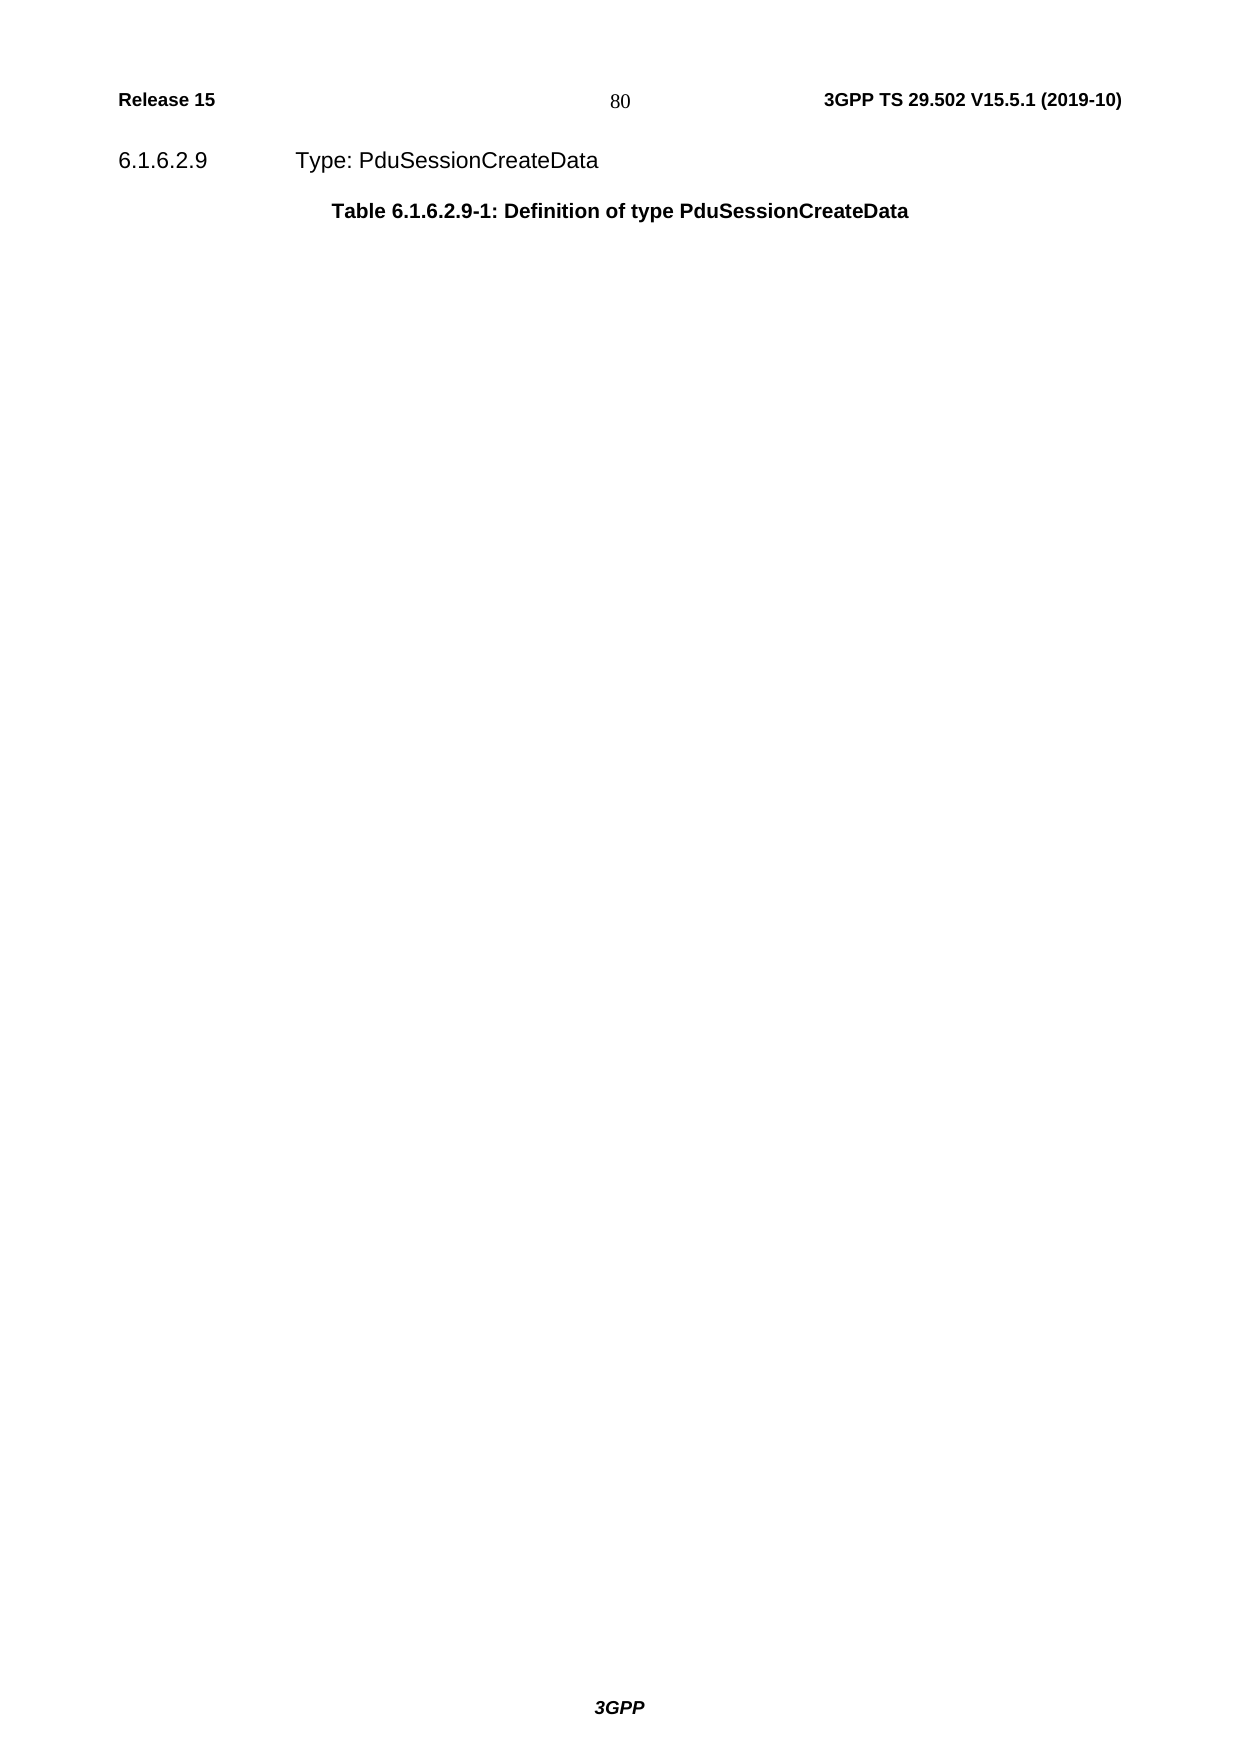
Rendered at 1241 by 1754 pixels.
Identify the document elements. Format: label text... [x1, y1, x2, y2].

subtitle 6.1.6.2.9 Type: PduSessionCreateData [118, 147, 1122, 174]
text Table 6.1.6.2.9-1: Definition of type PduSessionCreateData [118, 199, 1122, 223]
